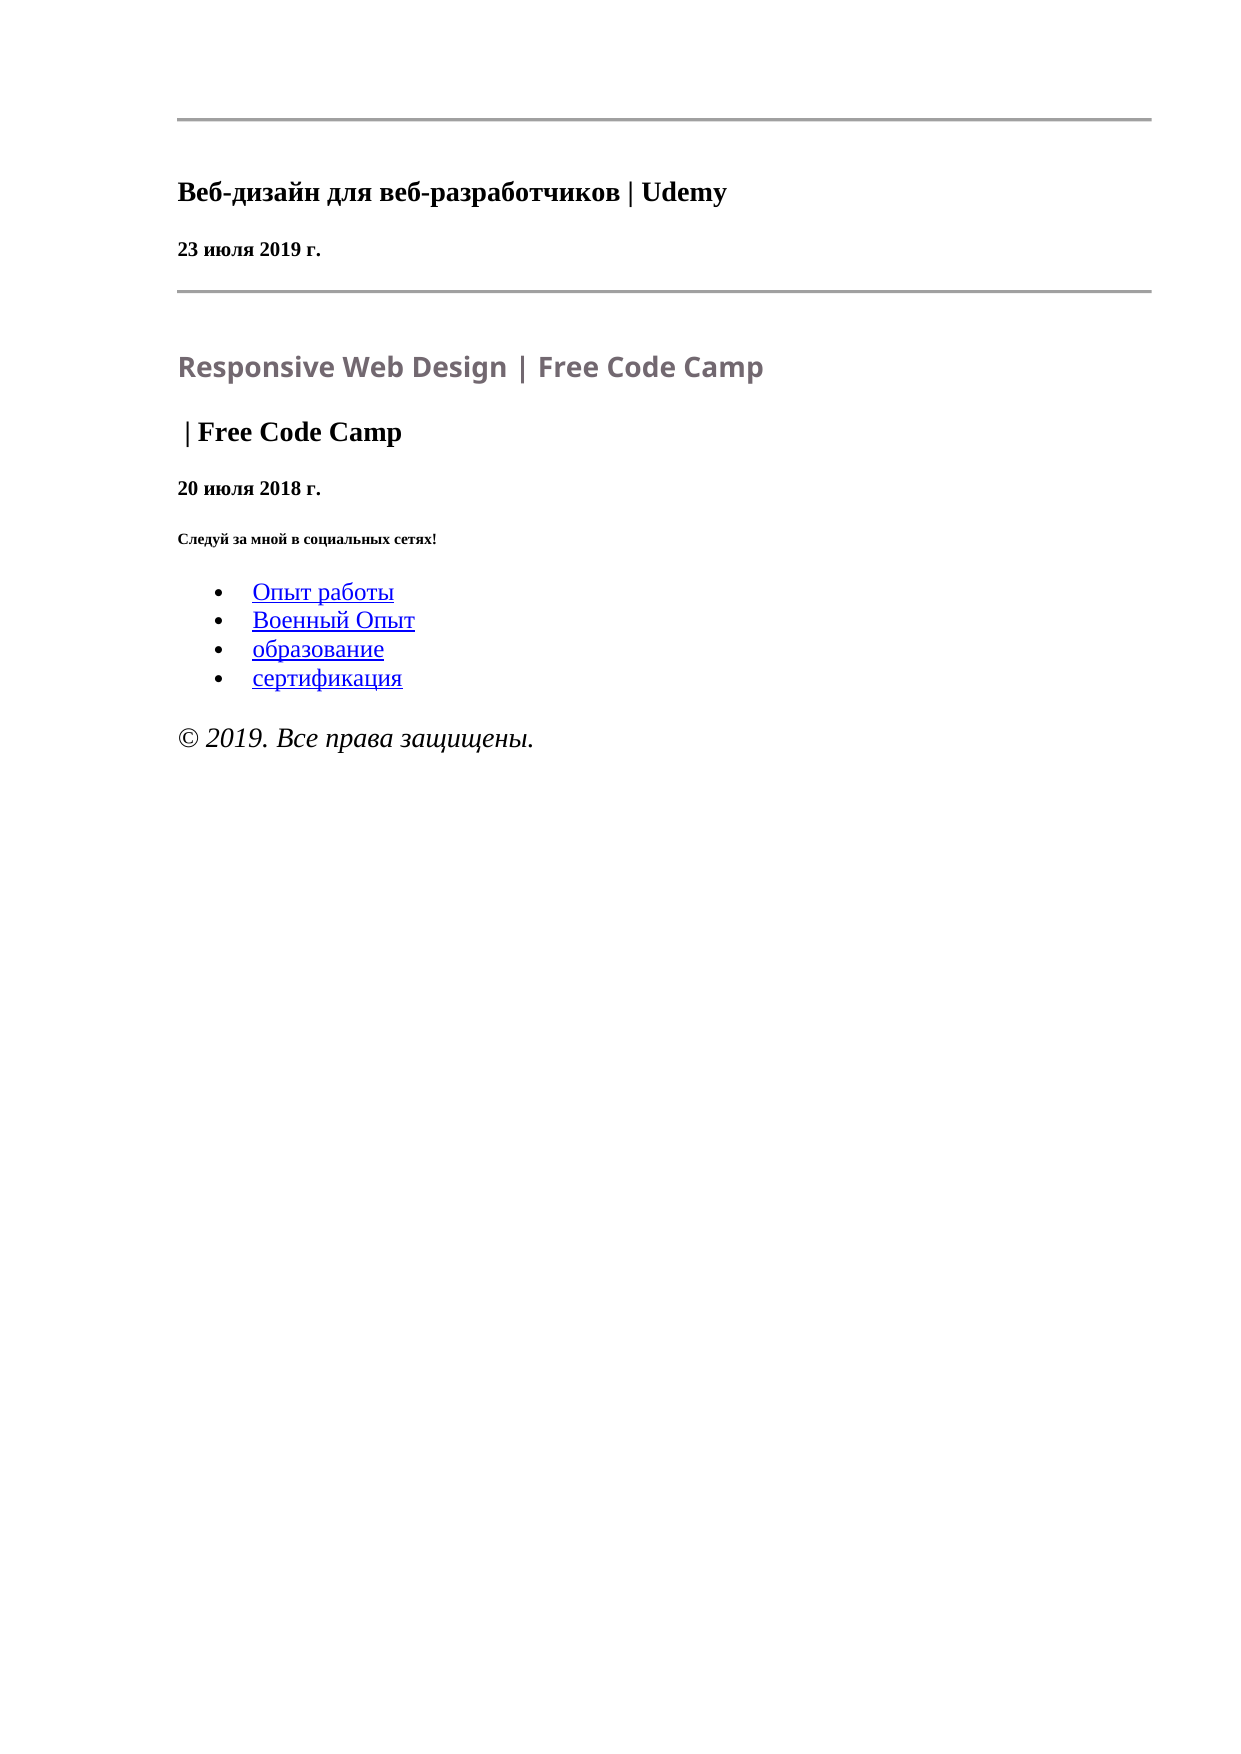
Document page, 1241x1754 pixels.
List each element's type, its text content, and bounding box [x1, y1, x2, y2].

list Опыт работы [215, 577, 1152, 605]
text © 2019. Все права защищены. [177, 721, 1152, 753]
text 20 июля 2018 г. [177, 476, 1152, 500]
list образование [215, 634, 1152, 663]
subtitle Responsive Web Design | Free Code Camp [177, 347, 1152, 386]
list Военный Опыт [215, 605, 1152, 634]
list сертификация [215, 663, 1152, 692]
text Следуй за мной в социальных сетях! [177, 529, 1152, 547]
text Веб-дизайн для веб-разработчиков | Udemy [177, 175, 1152, 208]
text 23 июля 2019 г. [177, 237, 1152, 261]
text | Free Code Camp [177, 415, 1152, 447]
